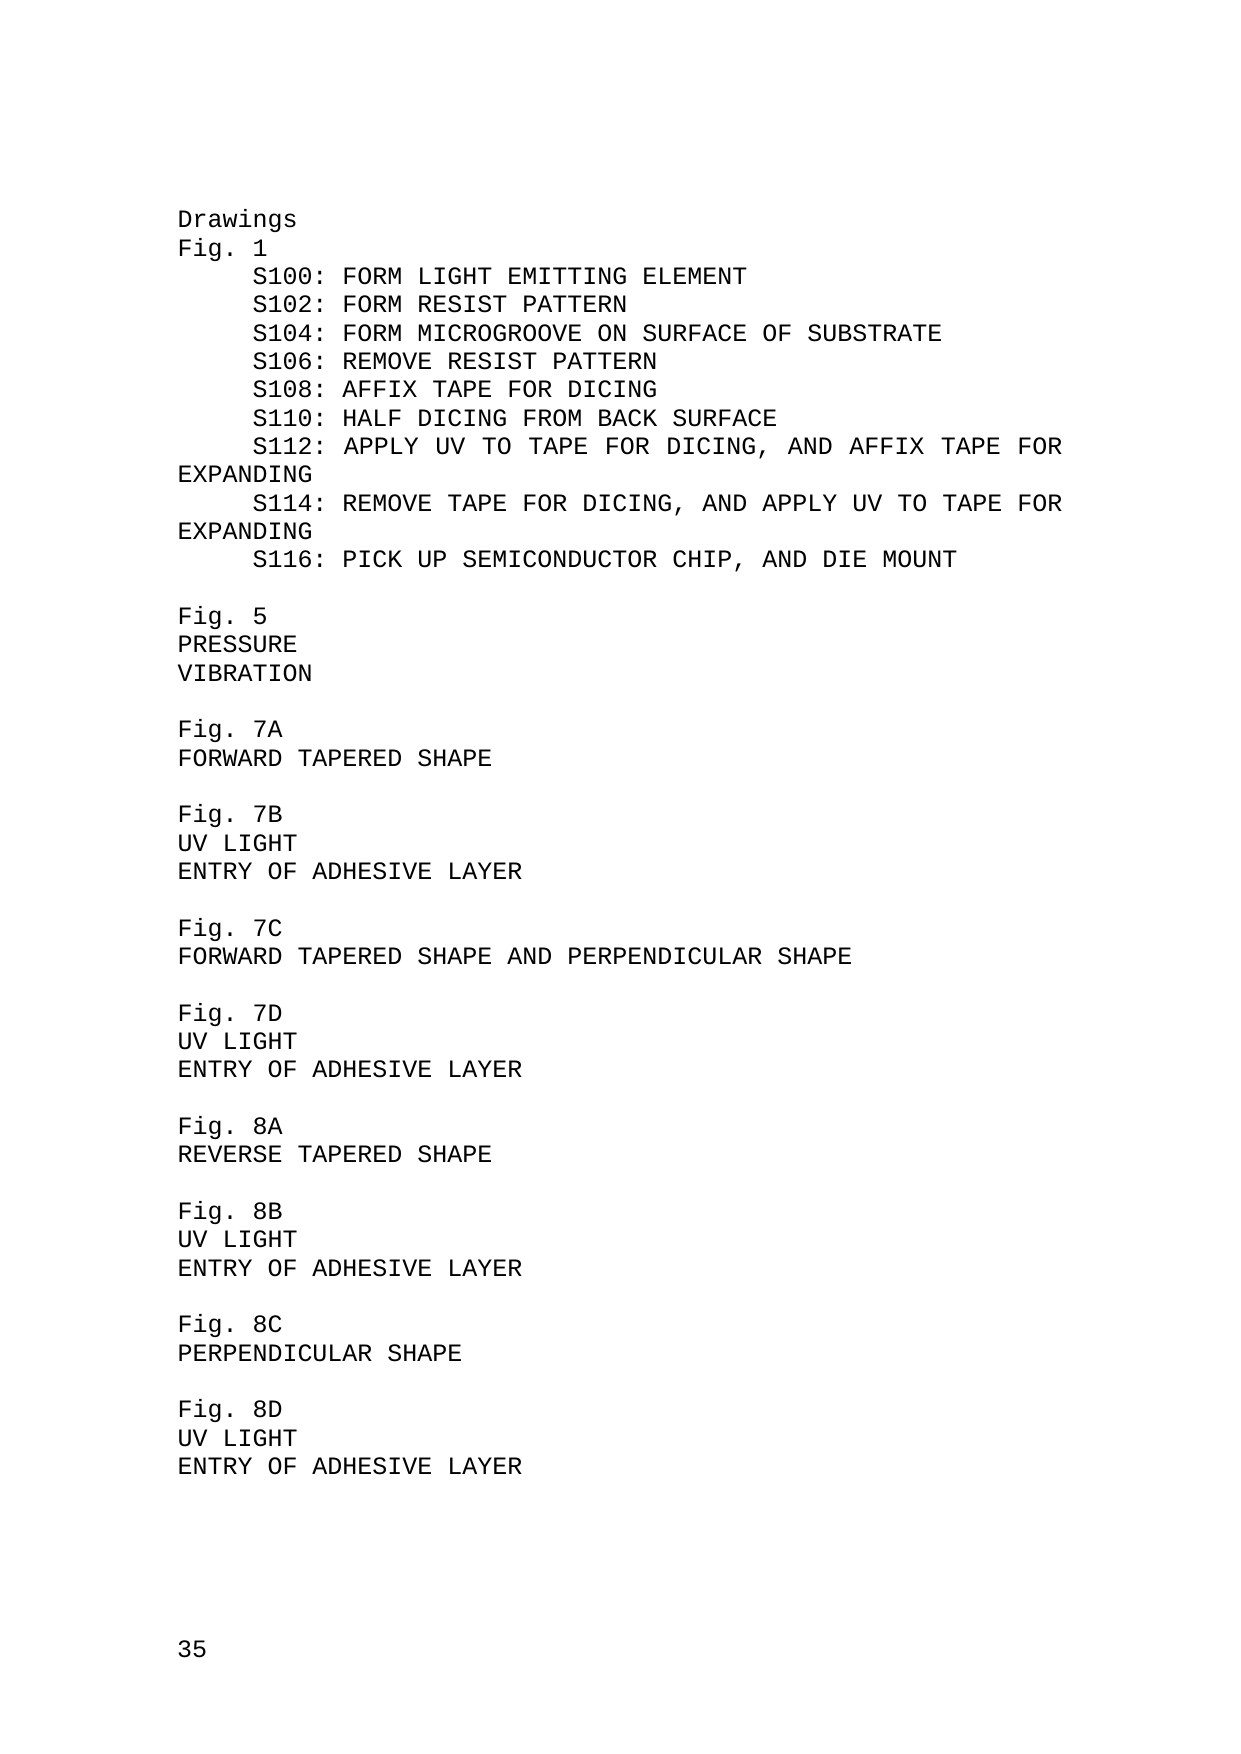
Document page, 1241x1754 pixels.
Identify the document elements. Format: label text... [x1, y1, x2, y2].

text PERPENDICULAR SHAPE [177, 1340, 1063, 1368]
text ENTRY OF ADHESIVE LAYER [177, 1255, 1063, 1283]
text PRESSURE [177, 632, 1063, 660]
text S102: FORM RESIST PATTERN [177, 292, 1063, 320]
text S104: FORM MICROGROOVE ON SURFACE OF SUBSTRATE [177, 320, 1063, 348]
text S116: PICK UP SEMICONDUCTOR CHIP, AND DIE MOUNT [177, 547, 1063, 575]
text Fig. 1 [177, 235, 1063, 263]
text Fig. 8B [177, 1198, 1063, 1227]
text Fig. 8A [177, 1113, 1063, 1142]
text ENTRY OF ADHESIVE LAYER [177, 858, 1063, 887]
text UV LIGHT [177, 1425, 1063, 1453]
text S108: AFFIX TAPE FOR DICING [177, 377, 1063, 405]
text UV LIGHT [177, 1028, 1063, 1057]
text REVERSE TAPERED SHAPE [177, 1142, 1063, 1170]
text Fig. 7D [177, 1000, 1063, 1028]
text Drawings [177, 207, 1063, 235]
text Fig. 5 [177, 603, 1063, 632]
text S100: FORM LIGHT EMITTING ELEMENT [177, 263, 1063, 292]
text Fig. 7C [177, 915, 1063, 943]
text FORWARD TAPERED SHAPE AND PERPENDICULAR SHAPE [177, 943, 1063, 972]
text Fig. 7A [177, 717, 1063, 745]
text Fig. 8C [177, 1312, 1063, 1340]
text S114: REMOVE TAPE FOR DICING, AND APPLY UV TO TAPE FOR EXPANDING [177, 490, 1063, 547]
text S112: APPLY UV TO TAPE FOR DICING, AND AFFIX TAPE FOR EXPANDING [177, 433, 1063, 490]
text ENTRY OF ADHESIVE LAYER [177, 1453, 1063, 1482]
text UV LIGHT [177, 1227, 1063, 1255]
text S106: REMOVE RESIST PATTERN [177, 348, 1063, 377]
text FORWARD TAPERED SHAPE [177, 745, 1063, 773]
text Fig. 8D [177, 1397, 1063, 1425]
text S110: HALF DICING FROM BACK SURFACE [177, 405, 1063, 433]
text Fig. 7B [177, 802, 1063, 830]
text VIBRATION [177, 660, 1063, 688]
text ENTRY OF ADHESIVE LAYER [177, 1057, 1063, 1085]
text UV LIGHT [177, 830, 1063, 858]
